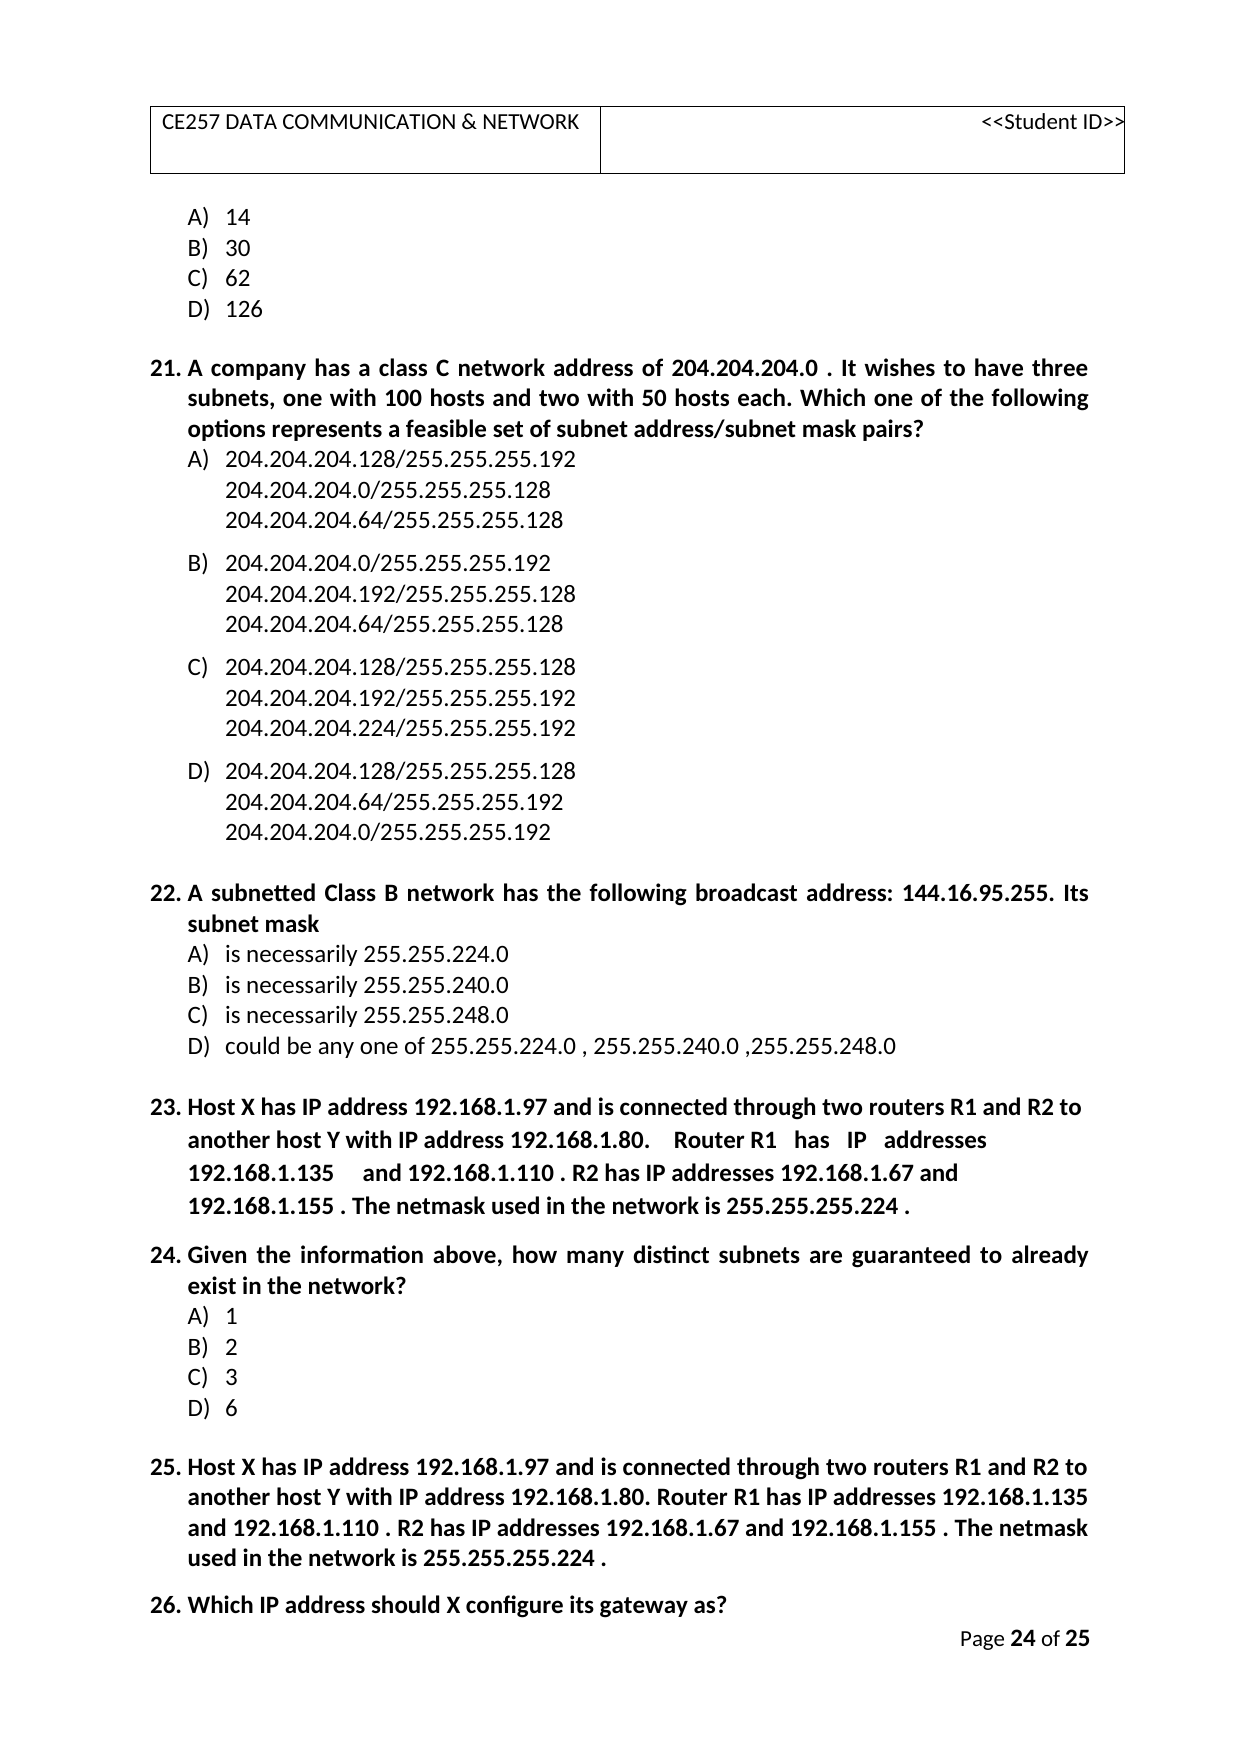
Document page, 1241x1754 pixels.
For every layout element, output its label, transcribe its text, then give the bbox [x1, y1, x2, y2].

list 204.204.204.128/255.255.255.192 [187, 443, 1090, 474]
list 6 [187, 1392, 1090, 1451]
list 204.204.204.0/255.255.255.192 [187, 547, 1090, 578]
list Which IP address should X configure its gateway as? [150, 1589, 1090, 1620]
list 14 [187, 202, 1090, 232]
text 204.204.204.64/255.255.255.128 [225, 504, 1090, 535]
list Host X has IP address 192.168.1.97 and is connected through two routers R1 and R2 to another host Y with IP address 192.168.1.80. Router R1 has IP addresses 192.168.1.135 and 192.168.1.110 . R2 has IP addresses 192.168.1.67 and 192.168.1.155 . The netmask used in the network is 255.255.255.224 . [150, 1091, 1090, 1220]
list 3 [187, 1362, 1090, 1392]
text 204.204.204.192/255.255.255.192 [225, 682, 1090, 712]
list 204.204.204.128/255.255.255.128 [187, 755, 1090, 786]
list A company has a class C network address of 204.204.204.0 . It wishes to have three subnets, one with 100 hosts and two with 50 hosts each. Which one of the following options represents a feasible set of subnet address/subnet mask pairs? [150, 352, 1090, 443]
list 30 [187, 232, 1090, 263]
list Given the information above, how many distinct subnets are guaranteed to already exist in the network? [150, 1239, 1090, 1301]
text 204.204.204.64/255.255.255.128 [225, 608, 1090, 639]
list could be any one of 255.255.224.0 , 255.255.240.0 ,255.255.248.0 [187, 1030, 1090, 1061]
list 2 [187, 1331, 1090, 1362]
list 126 [187, 293, 1090, 352]
text 204.204.204.0/255.255.255.192 [225, 816, 1090, 847]
text 204.204.204.192/255.255.255.128 [225, 578, 1090, 608]
list 62 [187, 263, 1090, 293]
text 204.204.204.64/255.255.255.192 [225, 786, 1090, 816]
text 204.204.204.224/255.255.255.192 [225, 712, 1090, 743]
list A subnetted Class B network has the following broadcast address: 144.16.95.255. Its subnet mask [150, 877, 1090, 938]
list 1 [187, 1301, 1090, 1331]
list Host X has IP address 192.168.1.97 and is connected through two routers R1 and R2 to another host Y with IP address 192.168.1.80. Router R1 has IP addresses 192.168.1.135 and 192.168.1.110 . R2 has IP addresses 192.168.1.67 and 192.168.1.155 . The netmask used in the network is 255.255.255.224 . [150, 1451, 1090, 1573]
list is necessarily 255.255.248.0 [187, 999, 1090, 1030]
list 204.204.204.128/255.255.255.128 [187, 651, 1090, 682]
list is necessarily 255.255.240.0 [187, 969, 1090, 999]
text 204.204.204.0/255.255.255.128 [225, 474, 1090, 504]
list is necessarily 255.255.224.0 [187, 938, 1090, 969]
